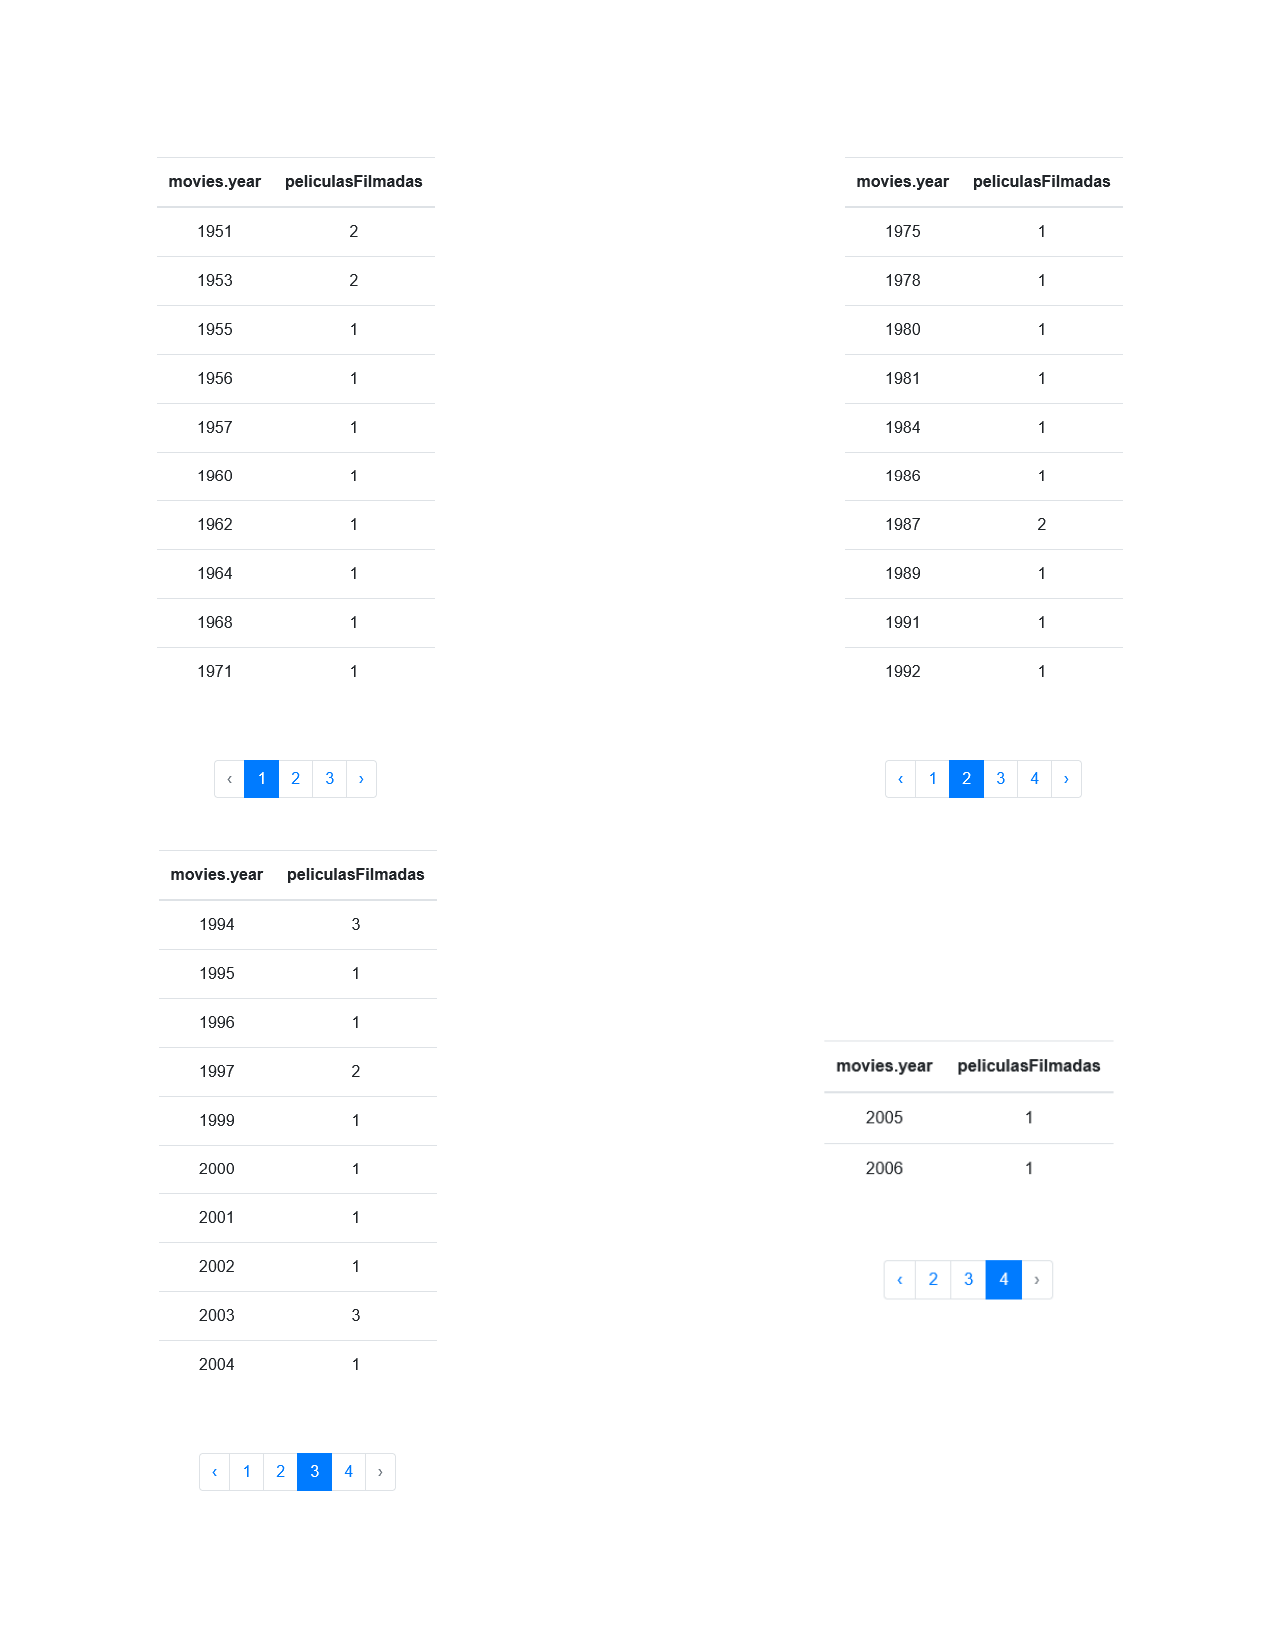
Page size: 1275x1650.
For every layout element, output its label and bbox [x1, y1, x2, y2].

picture [150, 151, 444, 806]
picture [815, 1027, 1124, 1313]
picture [843, 150, 1125, 803]
picture [150, 841, 446, 1499]
